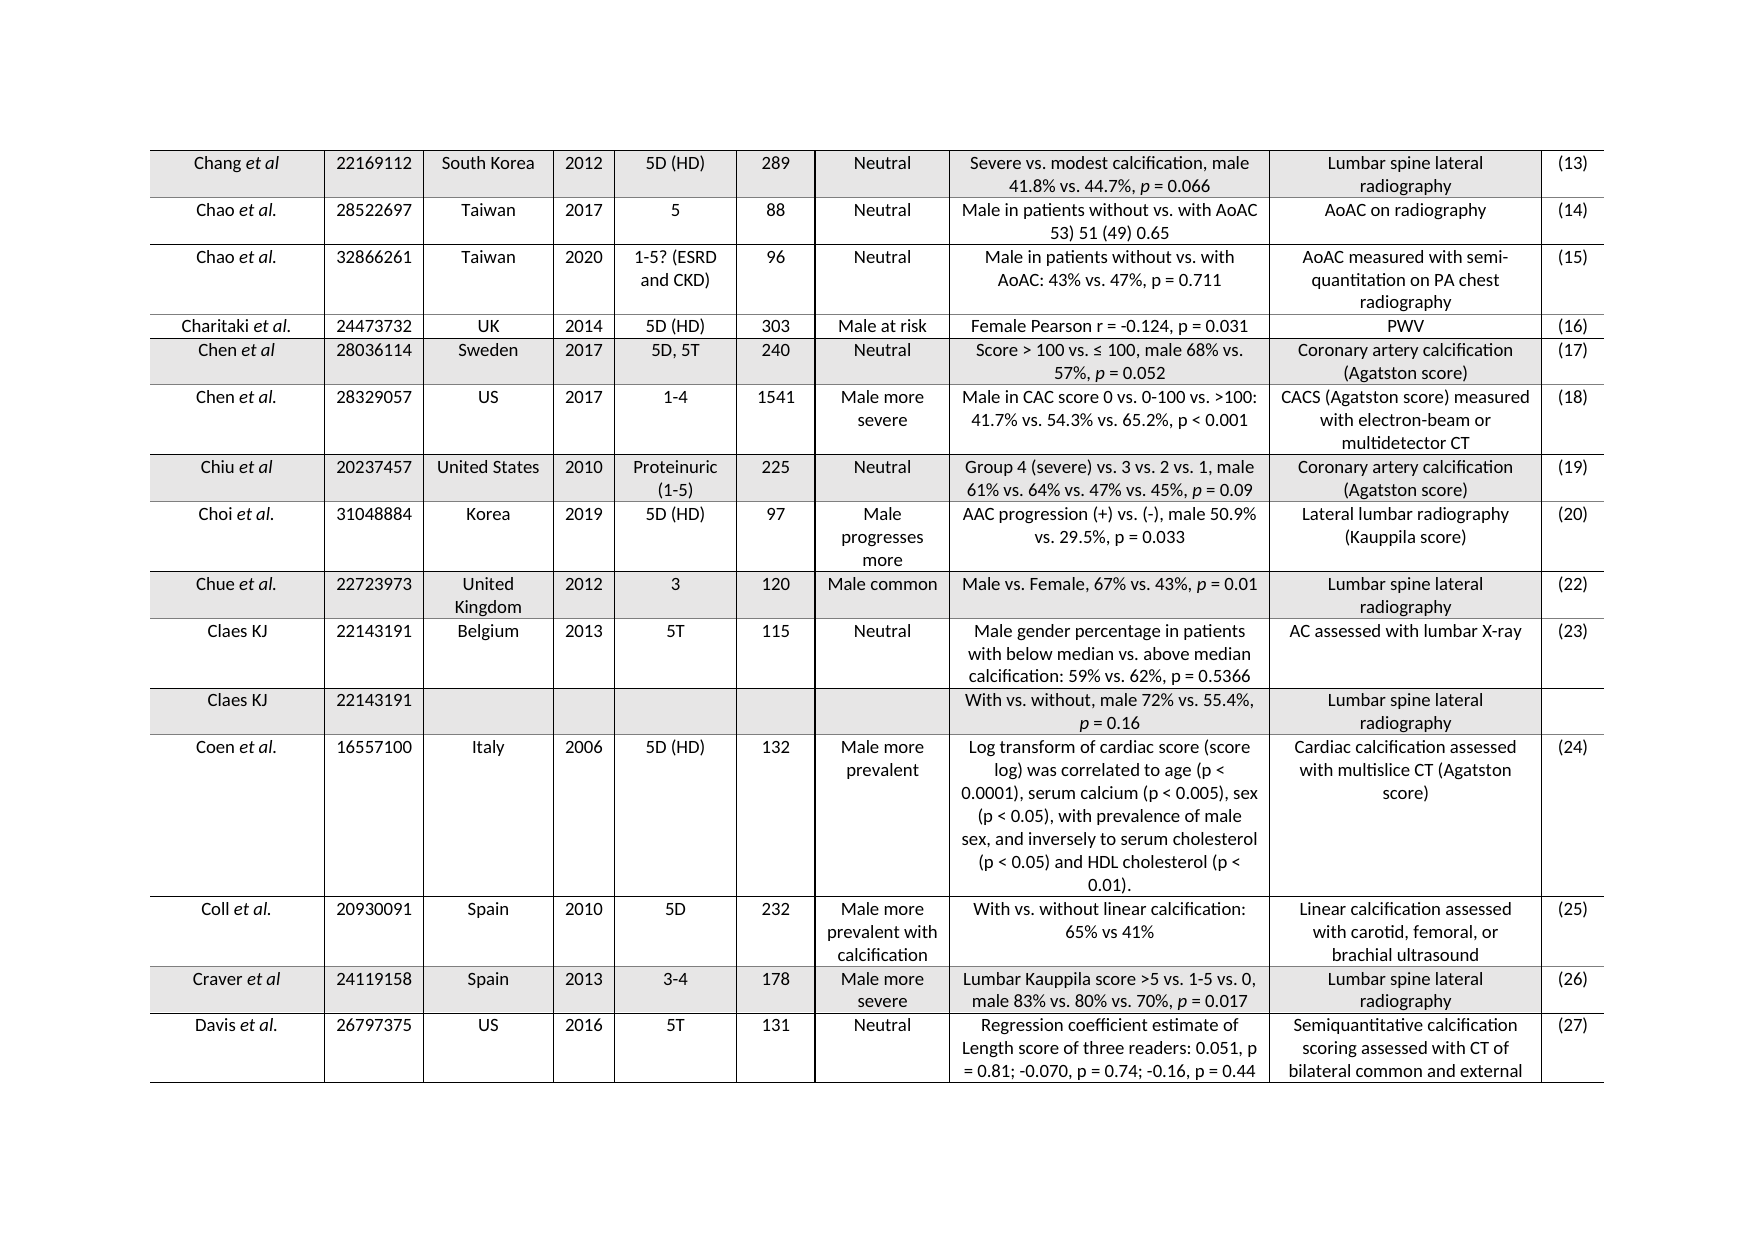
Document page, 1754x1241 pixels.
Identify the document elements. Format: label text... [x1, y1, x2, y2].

table_cell AC assessed with lumbar X-ray [1270, 619, 1541, 687]
table_cell Lateral lumbar radiography (Kauppila score) [1270, 502, 1541, 571]
table_cell Coronary artery calcification (Agatston score) [1270, 455, 1541, 501]
table_cell Chiu et al [150, 455, 324, 501]
table_cell 2020 [554, 245, 614, 313]
table_cell 28329057 [325, 385, 423, 454]
table_cell Male at risk [816, 315, 949, 337]
table_cell 5D (HD) [615, 735, 736, 896]
table_cell [816, 689, 949, 734]
table_cell 5T [615, 619, 736, 687]
table_cell 1-4 [615, 385, 736, 454]
table_cell South Korea [424, 151, 553, 197]
table_cell (18) [1542, 385, 1604, 454]
table_cell Taiwan [424, 245, 553, 313]
table_cell 32866261 [325, 245, 423, 313]
table_cell AoAC measured with semi-quantitation on PA chest radiography [1270, 245, 1541, 313]
table_cell Male common [816, 572, 949, 618]
table_cell Neutral [816, 455, 949, 501]
table_cell 2017 [554, 339, 614, 384]
table_cell Davis et al. [150, 1014, 324, 1082]
table_cell Neutral [816, 245, 949, 313]
table_cell 24473732 [325, 315, 423, 337]
table_cell 240 [737, 339, 814, 384]
table_cell Male in patients without vs. with AoAC 53) 51 (49) 0.65 [950, 198, 1269, 244]
table_cell Korea [424, 502, 553, 571]
table_cell 2012 [554, 572, 614, 618]
table_cell Coll et al. [150, 897, 324, 966]
table_cell (23) [1542, 619, 1604, 687]
table_cell 1541 [737, 385, 814, 454]
table_cell 2016 [554, 1014, 614, 1082]
table_cell 28522697 [325, 198, 423, 244]
table_cell Spain [424, 897, 553, 966]
table_cell 31048884 [325, 502, 423, 571]
table_cell 22143191 [325, 619, 423, 687]
table_cell 232 [737, 897, 814, 966]
table_cell Male progresses more [816, 502, 949, 571]
table_cell [737, 689, 814, 734]
table_cell Chen et al. [150, 385, 324, 454]
table_cell (20) [1542, 502, 1604, 571]
table_cell 88 [737, 198, 814, 244]
table_cell (13) [1542, 151, 1604, 197]
table_cell (24) [1542, 735, 1604, 896]
table_cell Log transform of cardiac score (score log) was correlated to age (p < 0.0001), serum calcium (p < 0.005), sex (p < 0.05), with prevalence of male sex, and inversely to serum cholesterol (p < 0.05) and HDL cholesterol (p < 0.01). [950, 735, 1269, 896]
table_cell 16557100 [325, 735, 423, 896]
table_cell Lumbar spine lateral radiography [1270, 689, 1541, 734]
table_cell 2010 [554, 897, 614, 966]
table_cell Lumbar spine lateral radiography [1270, 967, 1541, 1012]
table_cell Male more prevalent with calcification [816, 897, 949, 966]
table_cell 5T [615, 1014, 736, 1082]
table_cell Severe vs. modest calcification, male 41.8% vs. 44.7%, p = 0.066 [950, 151, 1269, 197]
table_cell CACS (Agatston score) measured with electron-beam or multidetector CT [1270, 385, 1541, 454]
table_cell (14) [1542, 198, 1604, 244]
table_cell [950, 1014, 1269, 1082]
table_cell Choi et al. [150, 502, 324, 571]
table_cell 22169112 [325, 151, 423, 197]
table_cell 24119158 [325, 967, 423, 1012]
table_cell 289 [737, 151, 814, 197]
table_cell Craver et al [150, 967, 324, 1012]
table_cell Linear calcification assessed with carotid, femoral, or brachial ultrasound [1270, 897, 1541, 966]
table_cell 2017 [554, 198, 614, 244]
table_cell Spain [424, 967, 553, 1012]
table_cell Group 4 (severe) vs. 3 vs. 2 vs. 1, male 61% vs. 64% vs. 47% vs. 45%, p = 0.09 [950, 455, 1269, 501]
table_cell AAC progression (+) vs. (-), male 50.9% vs. 29.5%, p = 0.033 [950, 502, 1269, 571]
table_cell Claes KJ [150, 619, 324, 687]
table_cell 28036114 [325, 339, 423, 384]
table_cell Male more severe [816, 967, 949, 1012]
table_cell US [424, 385, 553, 454]
table_cell Chao et al. [150, 245, 324, 313]
table_cell Sweden [424, 339, 553, 384]
table_cell 1-5? (ESRD and CKD) [615, 245, 736, 313]
table_cell Male more prevalent [816, 735, 949, 896]
table_cell 5D, 5T [615, 339, 736, 384]
table_cell 3 [615, 572, 736, 618]
table_cell 22723973 [325, 572, 423, 618]
table_cell 178 [737, 967, 814, 1012]
table_cell Male in patients without vs. with AoAC: 43% vs. 47%, p = 0.711 [950, 245, 1269, 313]
table_cell (27) [1542, 1014, 1604, 1082]
table_cell 2010 [554, 455, 614, 501]
table_cell 2019 [554, 502, 614, 571]
table_cell 5 [615, 198, 736, 244]
table_cell 2006 [554, 735, 614, 896]
table_cell United Kingdom [424, 572, 553, 618]
table_cell Neutral [816, 1014, 949, 1082]
table_cell AoAC on radiography [1270, 198, 1541, 244]
table_cell Proteinuric (1-5) [615, 455, 736, 501]
table_cell 5D [615, 897, 736, 966]
table_cell 96 [737, 245, 814, 313]
table_cell Coronary artery calcification (Agatston score) [1270, 339, 1541, 384]
table_cell (26) [1542, 967, 1604, 1012]
table_cell (19) [1542, 455, 1604, 501]
table_cell 2013 [554, 967, 614, 1012]
table_cell 97 [737, 502, 814, 571]
table_cell Lumbar Kauppila score >5 vs. 1-5 vs. 0, male 83% vs. 80% vs. 70%, p = 0.017 [950, 967, 1269, 1012]
table_cell Male gender percentage in patients with below median vs. above median calcification: 59% vs. 62%, p = 0.5366 [950, 619, 1269, 687]
table_cell 115 [737, 619, 814, 687]
table_cell Cardiac calcification assessed with multislice CT (Agatston score) [1270, 735, 1541, 896]
table_cell Score > 100 vs. ≤ 100, male 68% vs. 57%, p = 0.052 [950, 339, 1269, 384]
table_cell Charitaki et al. [150, 315, 324, 337]
table_cell Taiwan [424, 198, 553, 244]
table_cell 131 [737, 1014, 814, 1082]
table_cell Chang et al [150, 151, 324, 197]
table_cell [554, 689, 614, 734]
table_cell 20930091 [325, 897, 423, 966]
table_cell Neutral [816, 619, 949, 687]
table_cell 303 [737, 315, 814, 337]
table_cell 26797375 [325, 1014, 423, 1082]
table_cell Belgium [424, 619, 553, 687]
table_cell 3-4 [615, 967, 736, 1012]
table_cell (17) [1542, 339, 1604, 384]
table_cell [424, 689, 553, 734]
table_cell Coen et al. [150, 735, 324, 896]
table_cell Claes KJ [150, 689, 324, 734]
table_cell (22) [1542, 572, 1604, 618]
table_cell Chen et al [150, 339, 324, 384]
table_cell 2017 [554, 385, 614, 454]
table_cell 5D (HD) [615, 151, 736, 197]
table_cell Neutral [816, 151, 949, 197]
table_cell 2012 [554, 151, 614, 197]
table_cell Male in CAC score 0 vs. 0-100 vs. >100: 41.7% vs. 54.3% vs. 65.2%, p < 0.001 [950, 385, 1269, 454]
table_cell [1542, 689, 1604, 734]
table_cell 2013 [554, 619, 614, 687]
table_cell [615, 689, 736, 734]
table_cell 5D (HD) [615, 502, 736, 571]
table_cell Male vs. Female, 67% vs. 43%, p = 0.01 [950, 572, 1269, 618]
table_cell 22143191 [325, 689, 423, 734]
table_cell With vs. without linear calcification: 65% vs 41% [950, 897, 1269, 966]
table_cell Female Pearson r = -0.124, p = 0.031 [950, 315, 1269, 337]
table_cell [1270, 1014, 1541, 1082]
table_cell Italy [424, 735, 553, 896]
table_cell Chue et al. [150, 572, 324, 618]
table_cell (16) [1542, 315, 1604, 337]
table_cell Chao et al. [150, 198, 324, 244]
table_cell Male more severe [816, 385, 949, 454]
table_cell 5D (HD) [615, 315, 736, 337]
table_cell Lumbar spine lateral radiography [1270, 151, 1541, 197]
table_cell 2014 [554, 315, 614, 337]
table_cell PWV [1270, 315, 1541, 337]
table_cell Neutral [816, 339, 949, 384]
table_cell (15) [1542, 245, 1604, 313]
table_cell 225 [737, 455, 814, 501]
table_cell 120 [737, 572, 814, 618]
table_cell (25) [1542, 897, 1604, 966]
table_cell With vs. without, male 72% vs. 55.4%, p = 0.16 [950, 689, 1269, 734]
table_cell 132 [737, 735, 814, 896]
table_cell 20237457 [325, 455, 423, 501]
table_cell US [424, 1014, 553, 1082]
table_cell Lumbar spine lateral radiography [1270, 572, 1541, 618]
table_cell Neutral [816, 198, 949, 244]
table_cell UK [424, 315, 553, 337]
table_cell United States [424, 455, 553, 501]
